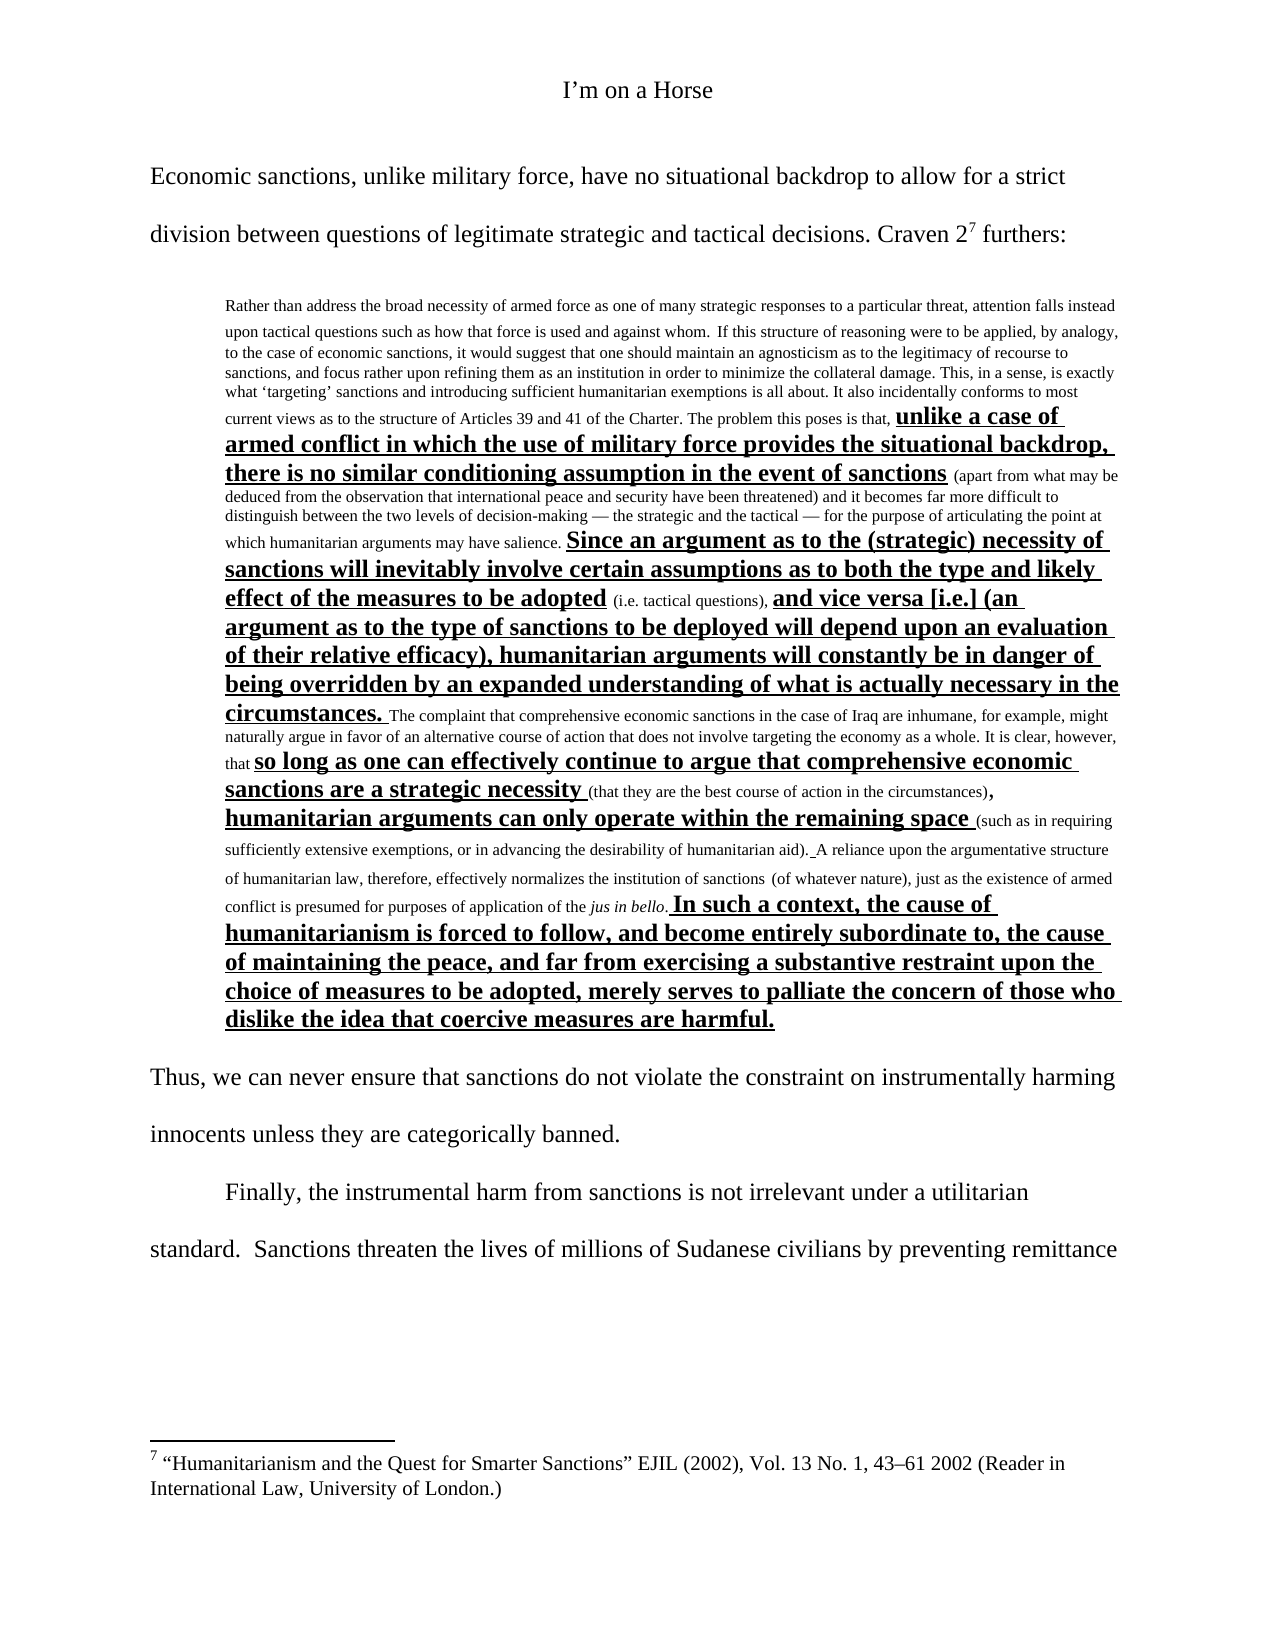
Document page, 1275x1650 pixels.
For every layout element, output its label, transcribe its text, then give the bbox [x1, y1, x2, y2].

list Rather than address the broad necessity of armed force as one of many strategic responses to a particular threat, attention falls instead upon tactical questions such as how that force is used and against whom. If this structure of reasoning were to be applied, by analogy, to the case of economic sanctions, it would suggest that one should maintain an agnosticism as to the legitimacy of recourse to sanctions, and focus rather upon refining them as an institution in order to minimize the collateral damage. This, in a sense, is exactly what ‘targeting’ sanctions and introducing sufficient humanitarian exemptions is all about. It also incidentally conforms to most current views as to the structure of Articles 39 and 41 of the Charter. The problem this poses is that, unlike a case of armed conflict in which the use of military force provides the situational backdrop, there is no similar conditioning assumption in the event of sanctions (apart from what may be deduced from the observation that international peace and security have been threatened) and it becomes far more difficult to distinguish between the two levels of decision-making — the strategic and the tactical — for the purpose of articulating the point at which humanitarian arguments may have salience. Since an argument as to the (strategic) necessity of sanctions will inevitably involve certain assumptions as to both the type and likely effect of the measures to be adopted (i.e. tactical questions), and vice versa [i.e.] (an argument as to the type of sanctions to be deployed will depend upon an evaluation of their relative efficacy), humanitarian arguments will constantly be in danger of being overridden by an expanded understanding of what is actually necessary in the circumstances. The complaint that comprehensive economic sanctions in the case of Iraq are inhumane, for example, might naturally argue in favor of an alternative course of action that does not involve targeting the economy as a whole. It is clear, however, that so long as one can effectively continue to argue that comprehensive economic sanctions are a strategic necessity (that they are the best course of action in the circumstances), humanitarian arguments can only operate within the remaining space (such as in requiring sufficiently extensive exemptions, or in advancing the desirability of humanitarian aid). A reliance upon the argumentative structure of humanitarian law, therefore, effectively normalizes the institution of sanctions (of whatever nature), just as the existence of armed conflict is presumed for purposes of application of the jus in bello. In such a context, the cause of humanitarianism is forced to follow, and become entirely subordinate to, the cause of maintaining the peace, and far from exercising a substantive restraint upon the choice of measures to be adopted, merely serves to palliate the concern of those who dislike the idea that coercive measures are harmful. [225, 295, 1125, 1033]
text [150, 1177, 1125, 1321]
text Economic sanctions, unlike military force, have no situational backdrop to allow for a strict division between questions of legitimate strategic and tactical decisions. Craven 2 furthers: [150, 161, 1125, 247]
text Thus, we can never ensure that sanctions do not violate the constraint on instrumentally harming innocents unless they are categorically banned. [150, 1062, 1125, 1148]
